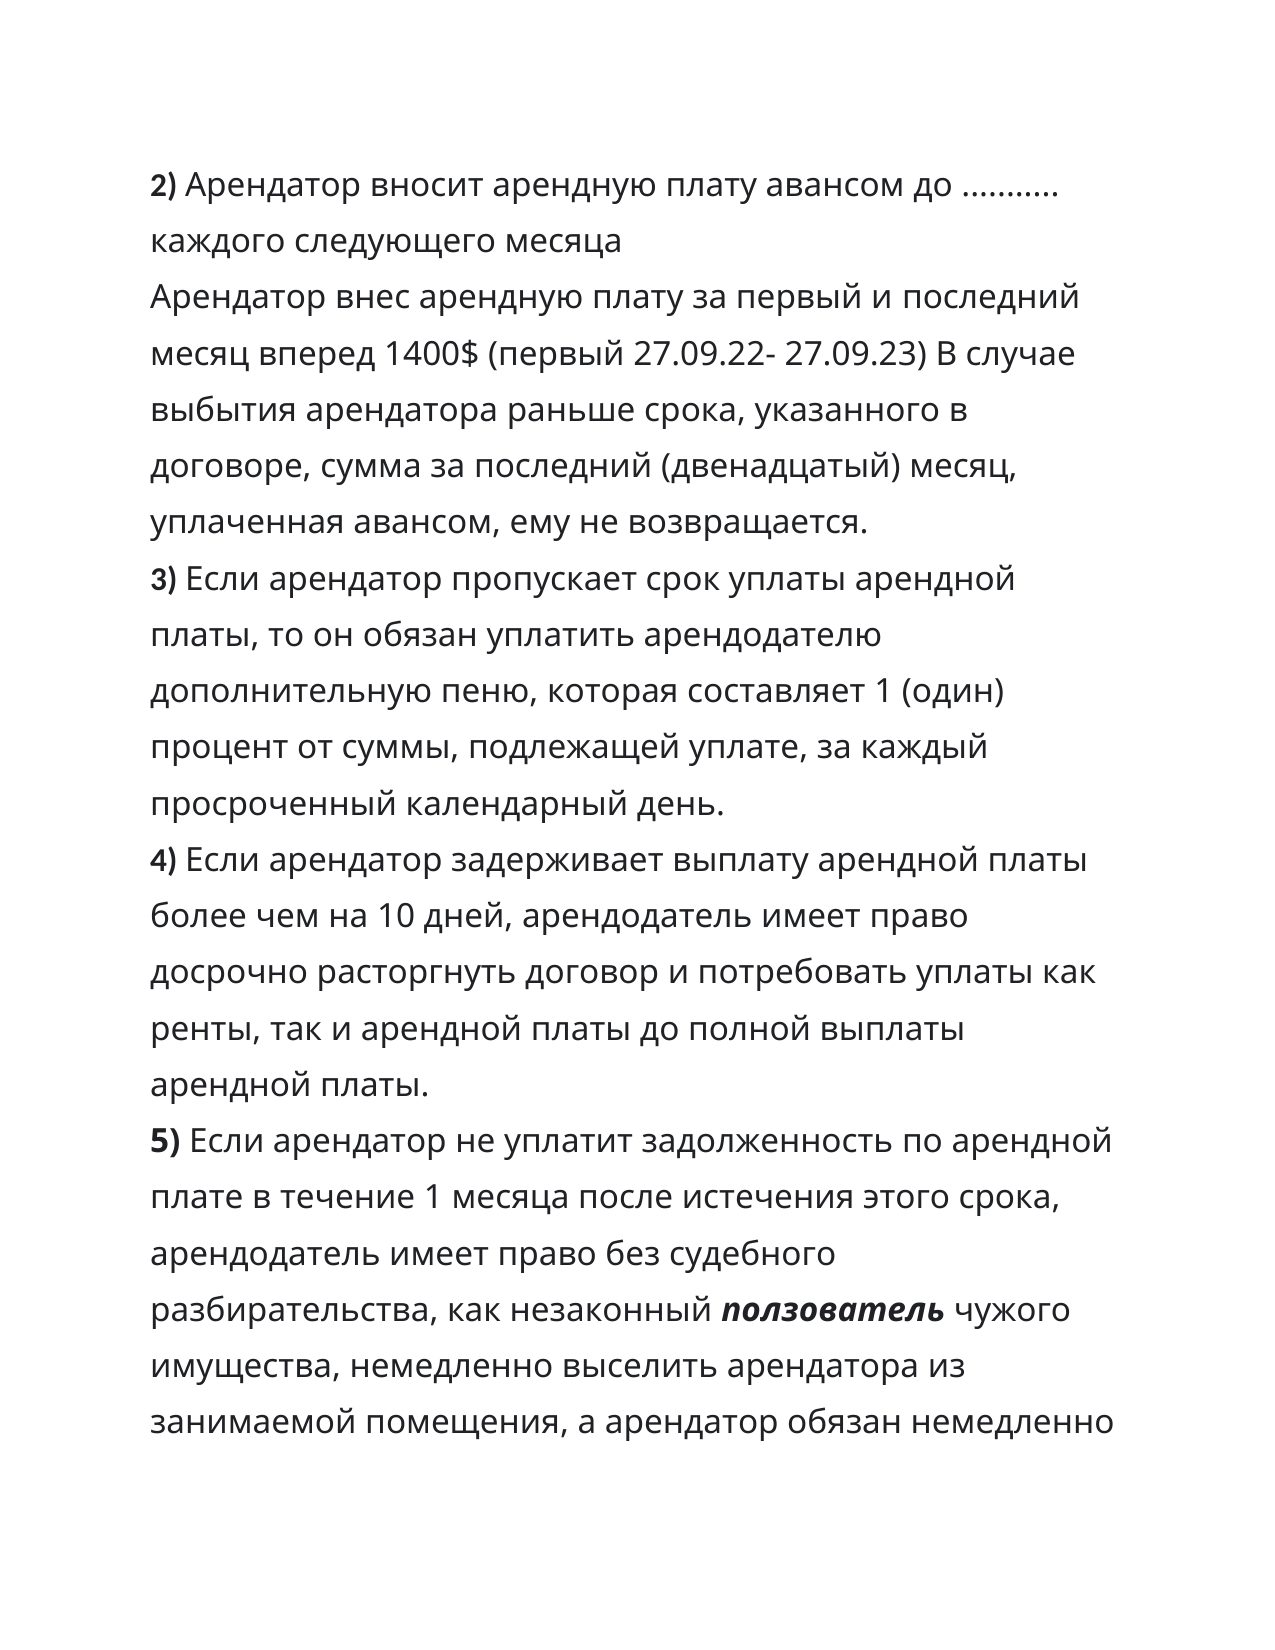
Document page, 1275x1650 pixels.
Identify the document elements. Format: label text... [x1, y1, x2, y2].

text 3) Если арендатор пропускает срок уплаты арендной платы, то он обязан уплатить арендодателю дополнительную пеню, которая составляет 1 (один) процент от суммы, подлежащей уплате, за каждый просроченный календарный день. [150, 544, 1125, 825]
text 2) Арендатор вносит арендную плату авансом до ........... каждого следующего месяца [150, 150, 1125, 262]
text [150, 1106, 1125, 1444]
text Арендатор внес арендную плату за первый и последний месяц вперед 1400$ (первый 27.09.22- 27.09.23) В случае выбытия арендатора раньше срока, указанного в договоре, сумма за последний (двенадцатый) месяц, уплаченная авансом, ему не возвращается. [150, 262, 1125, 544]
text 4) Если арендатор задерживает выплату арендной платы более чем на 10 дней, арендодатель имеет право досрочно расторгнуть договор и потребовать уплаты как ренты, так и арендной платы до полной выплаты арендной платы. [150, 825, 1125, 1106]
